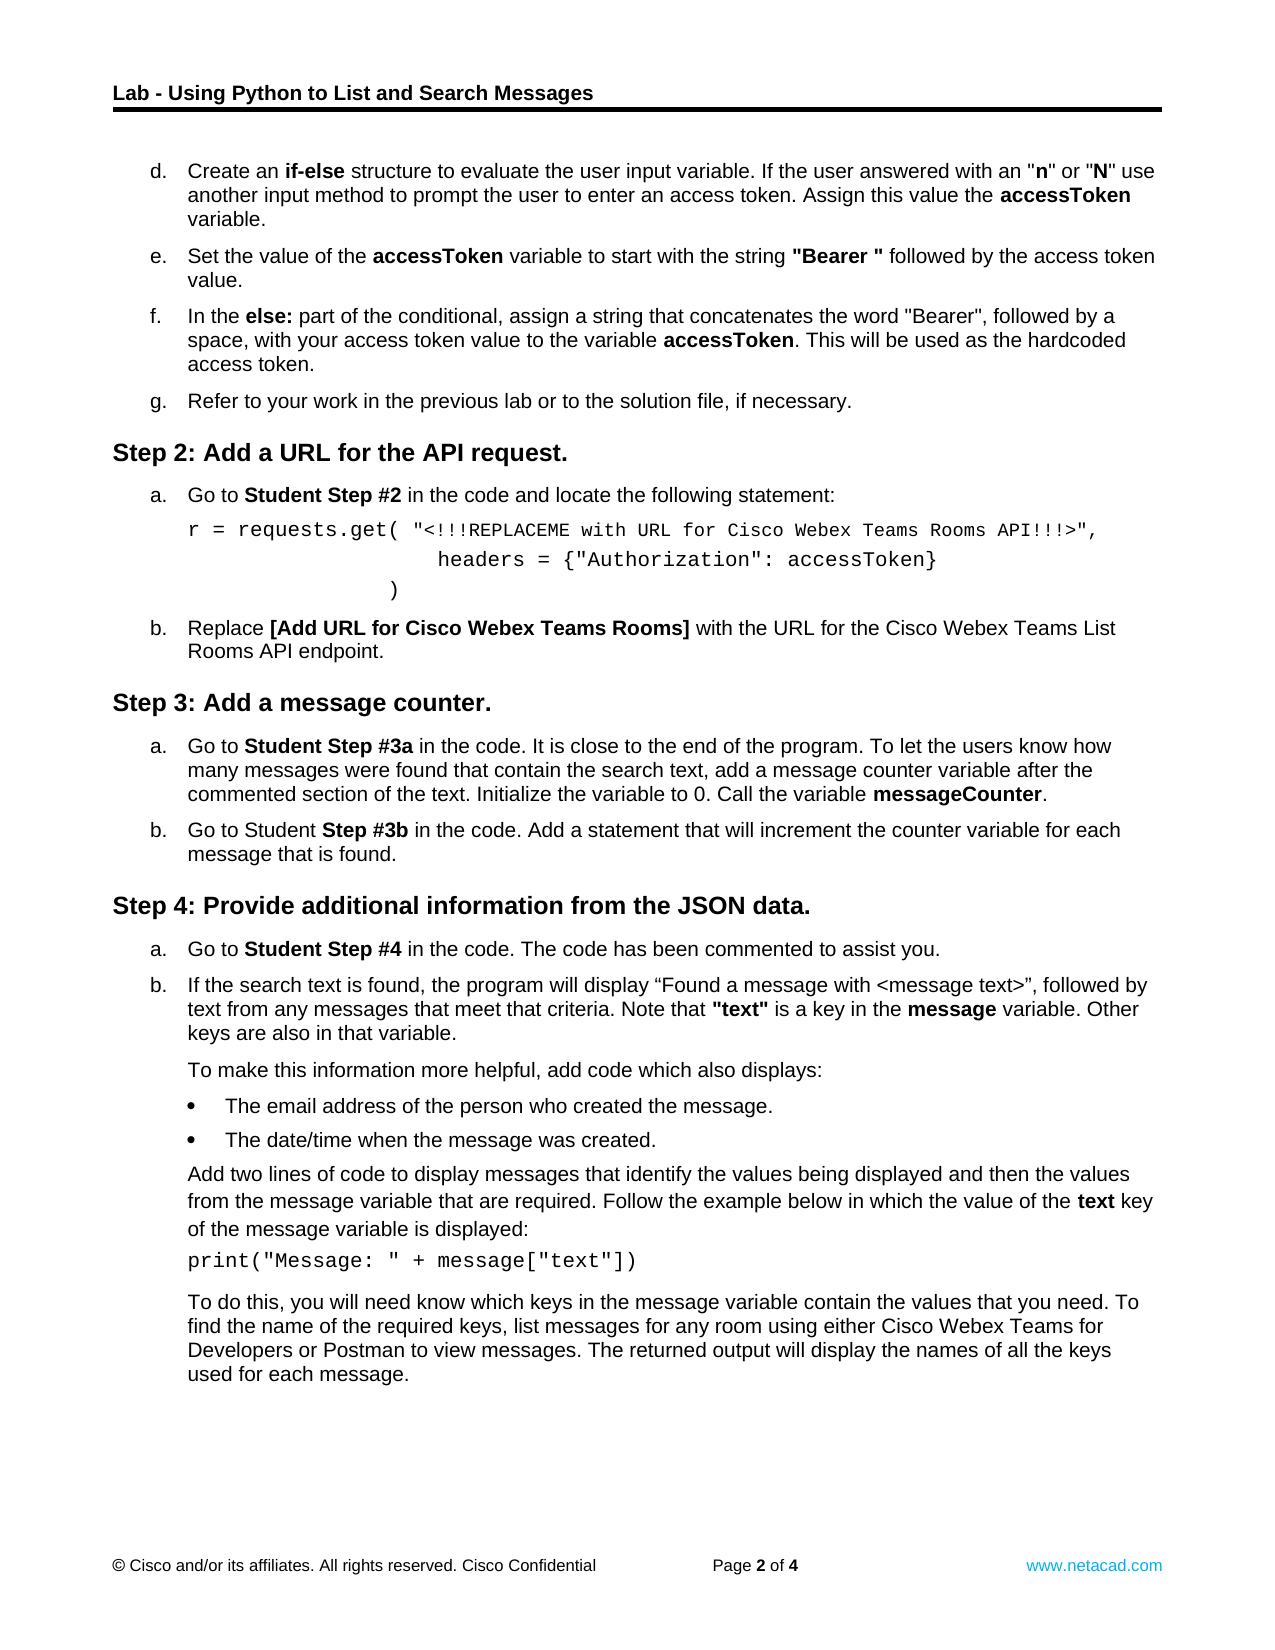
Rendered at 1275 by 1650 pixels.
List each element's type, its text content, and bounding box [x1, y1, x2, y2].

text To make this information more helpful, add code which also displays: [187, 1057, 1162, 1081]
text To do this, you will need know which keys in the message variable contain the values that you need. To find the name of the required keys, list messages for any room using either Cisco Webex Teams for Developers or Postman to view messages. The returned output will display the names of all the keys used for each message. [187, 1290, 1162, 1386]
text The email address of the person who created the message. [187, 1094, 1162, 1118]
text Add a URL for the API request. [112, 437, 1162, 466]
text Refer to your work in the previous lab or to the solution file, if necessary. [150, 388, 1162, 412]
text Go to Student Step #2 in the code and locate the following statement: [150, 483, 1162, 507]
text Create an if-else structure to evaluate the user input variable. If the user answered with an "n" or "N" use another input method to prompt the user to enter an access token. Assign this value the accessToken variable. [150, 159, 1162, 231]
text ) [187, 579, 1162, 603]
text Go to Student Step #3a in the code. It is close to the end of the program. To let the users know how many messages were found that contain the search text, add a message counter variable after the commented section of the text. Initialize the variable to 0. Call the variable messageCounter. [150, 734, 1162, 806]
list Add two lines of code to display messages that identify the values being displayed and then the values from the message variable that are required. Follow the example below in which the value of the text key of the message variable is displayed: [187, 1162, 1162, 1241]
text Provide additional information from the JSON data. [112, 891, 1162, 920]
text headers = {"Authorization": accessToken} [187, 549, 1162, 573]
text r = requests.get( "<!!!REPLACEME with URL for Cisco Webex Teams Rooms API!!!>", [187, 519, 1162, 543]
text Replace [Add URL for Cisco Webex Teams Rooms] with the URL for the Cisco Webex Teams List Rooms API endpoint. [150, 615, 1162, 663]
text The date/time when the message was created. [187, 1128, 1162, 1152]
text Add a message counter. [112, 688, 1162, 717]
text Go to Student Step #3b in the code. Add a statement that will increment the counter variable for each message that is found. [150, 818, 1162, 866]
text If the search text is found, the program will display “Found a message with <message text>”, followed by text from any messages that meet that criteria. Note that "text" is a key in the message variable. Other keys are also in that variable. [150, 973, 1162, 1045]
text In the else: part of the conditional, assign a string that concatenates the word "Bearer", followed by a space, with your access token value to the variable accessToken. This will be used as the hardcoded access token. [150, 304, 1162, 376]
text Go to Student Step #4 in the code. The code has been commented to assist you. [150, 937, 1162, 961]
text Set the value of the accessToken variable to start with the string "Bearer " followed by the access token value. [150, 244, 1162, 292]
list print("Message: " + message["text"]) [187, 1250, 1162, 1274]
